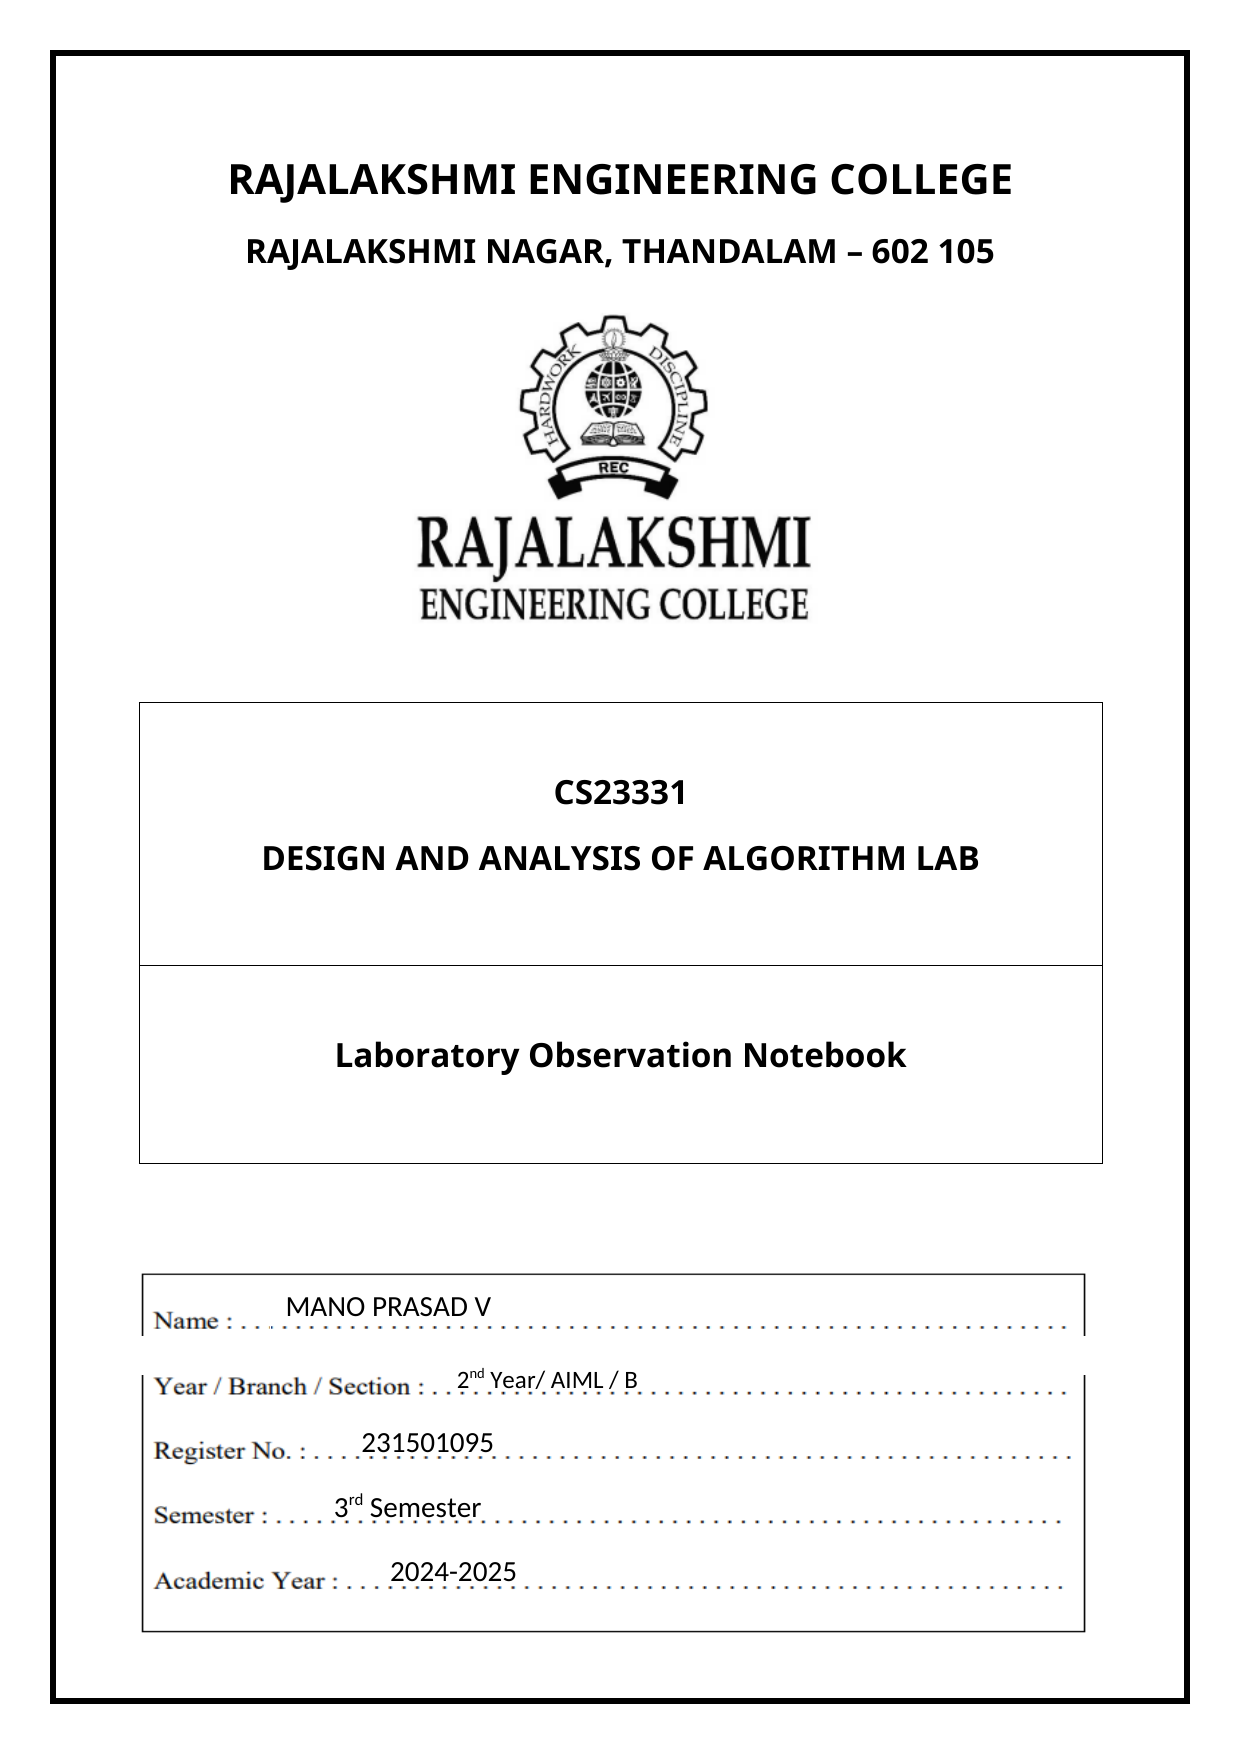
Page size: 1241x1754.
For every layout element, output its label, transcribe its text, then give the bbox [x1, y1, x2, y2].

text RAJALAKSHMI ENGINEERING COLLEGE [150, 150, 1090, 207]
picture [271, 1282, 660, 1336]
text RAJALAKSHMI NAGAR, THANDALAM – 602 105 [150, 228, 1090, 273]
picture [377, 293, 863, 633]
table_header CS23331 DESIGN AND ANALYSIS OF ALGORITHM LAB [140, 703, 1102, 965]
picture [123, 1259, 1109, 1660]
picture [577, 1375, 586, 1383]
table_cell Laboratory Observation Notebook [140, 966, 1102, 1163]
